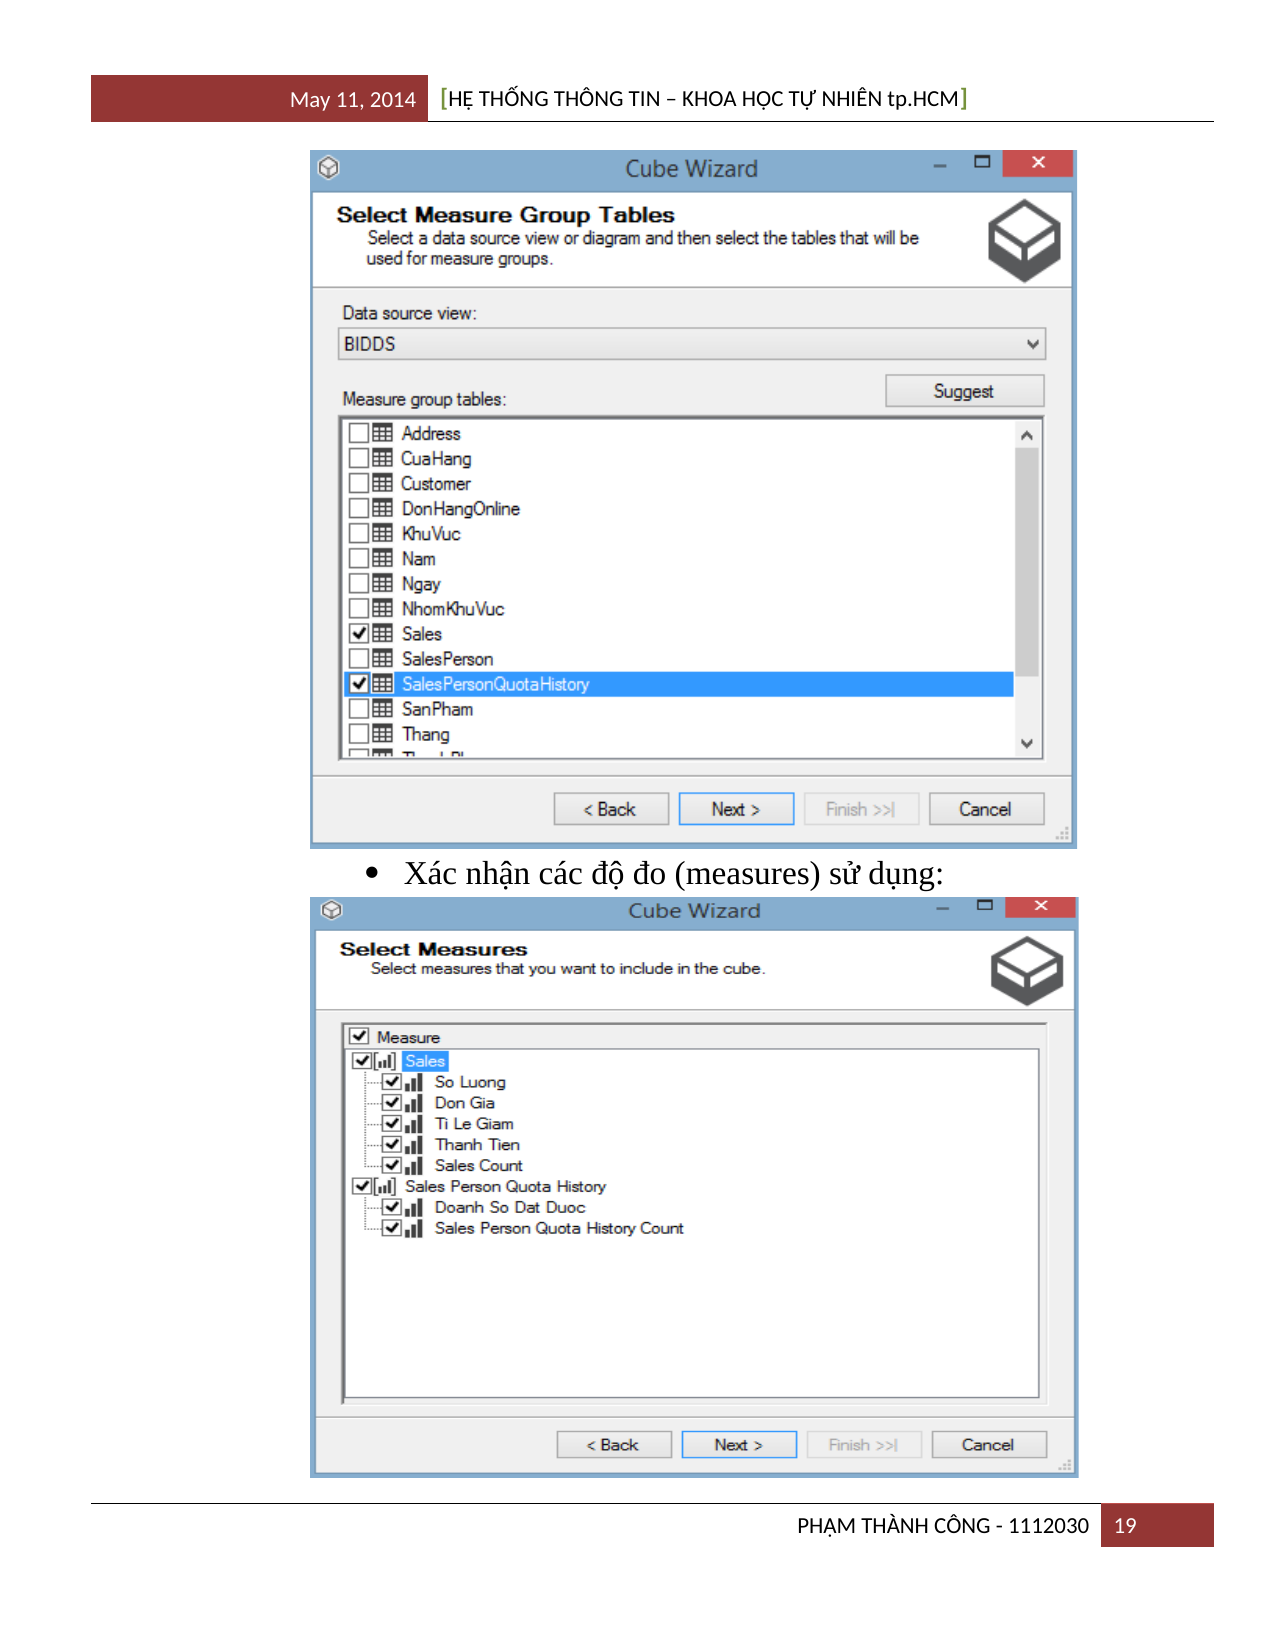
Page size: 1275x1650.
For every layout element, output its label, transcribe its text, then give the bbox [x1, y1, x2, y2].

picture [310, 897, 1079, 1478]
picture [310, 150, 1078, 849]
list Xác nhận các độ đo (measures) sử dụng: [366, 853, 1226, 892]
